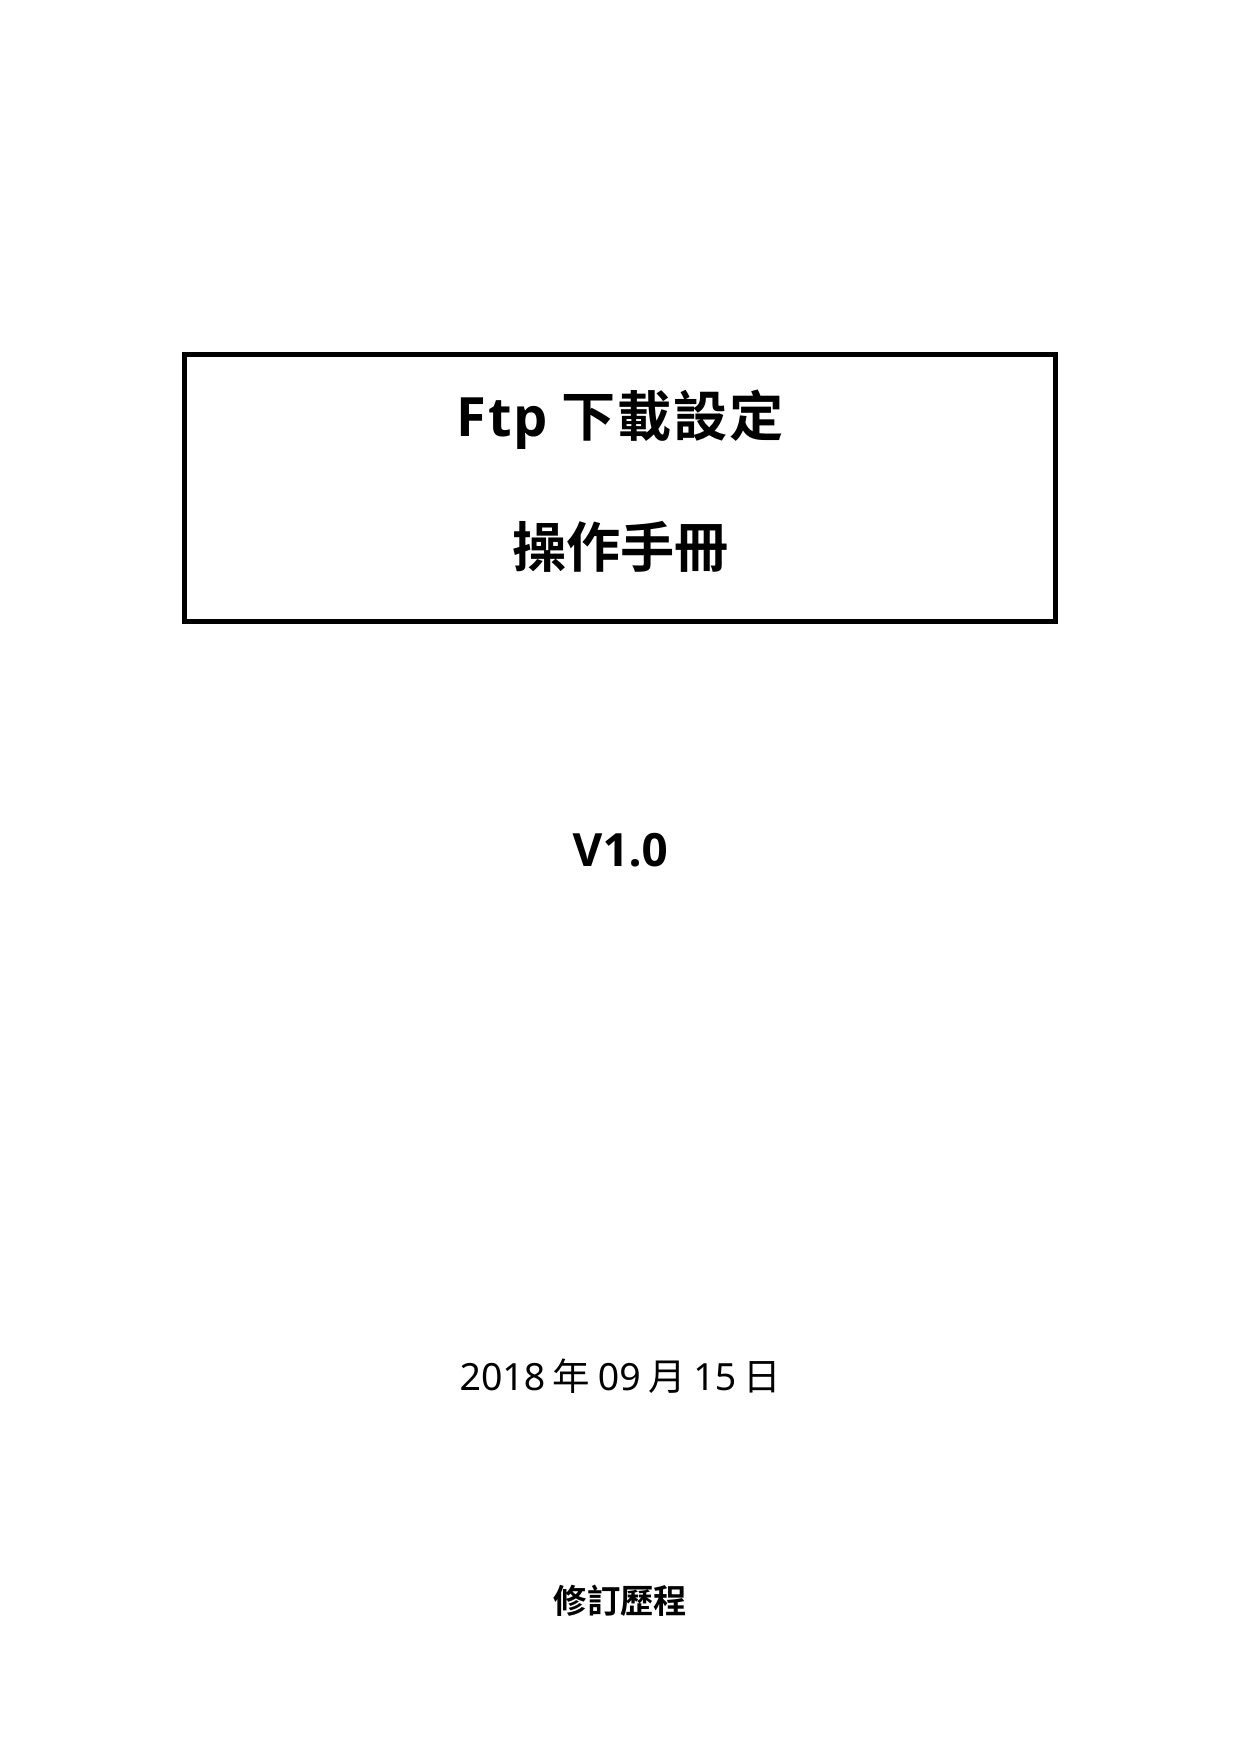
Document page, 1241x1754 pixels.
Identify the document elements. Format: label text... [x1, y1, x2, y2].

text V1.0 [118, 811, 1122, 886]
table_header Ftp下載設定 操作手冊 [187, 357, 1053, 619]
text 修訂歷程 [118, 1561, 1122, 1636]
text 2018年09月15日 [118, 1336, 1122, 1411]
